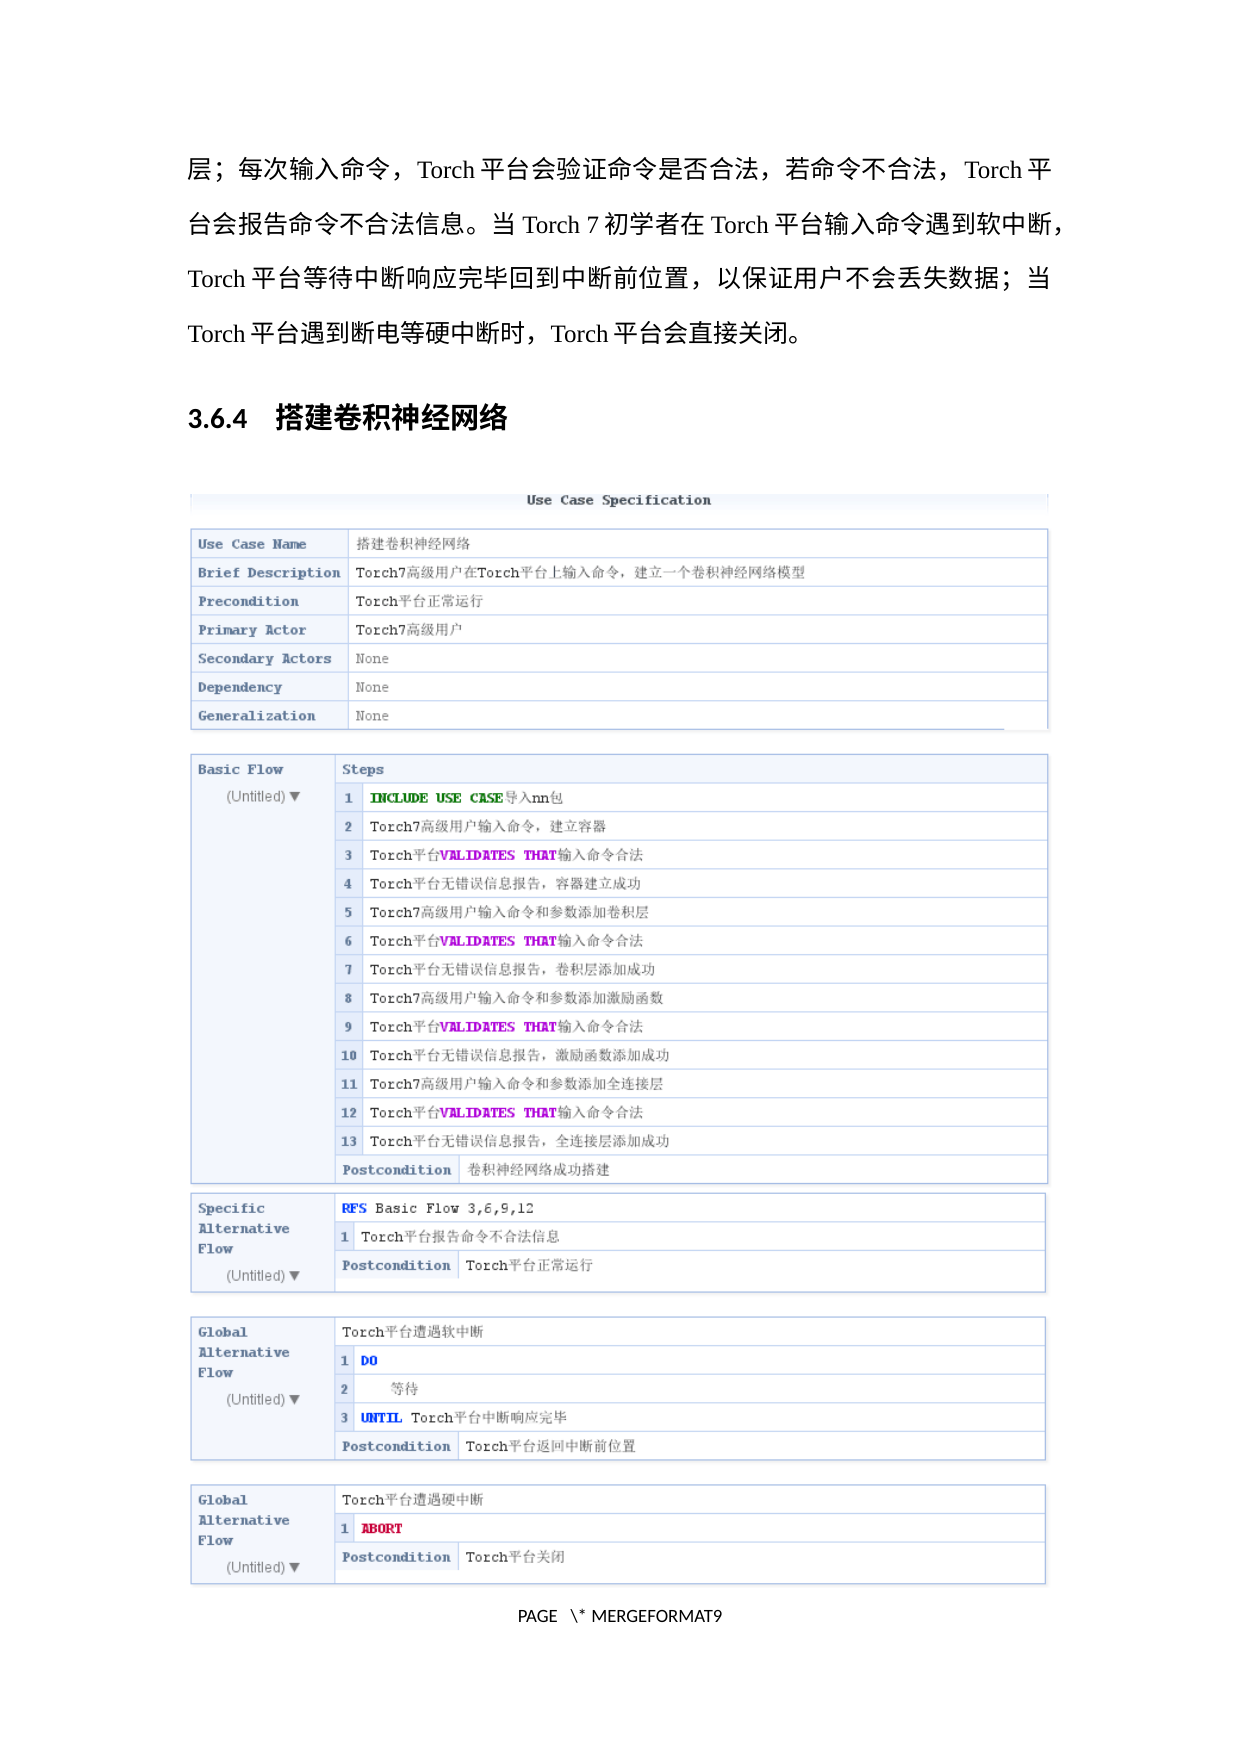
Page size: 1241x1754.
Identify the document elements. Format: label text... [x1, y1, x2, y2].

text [187, 150, 1053, 349]
picture [187, 494, 1052, 1588]
subtitle 搭建卷积神经网络 [187, 394, 1053, 437]
